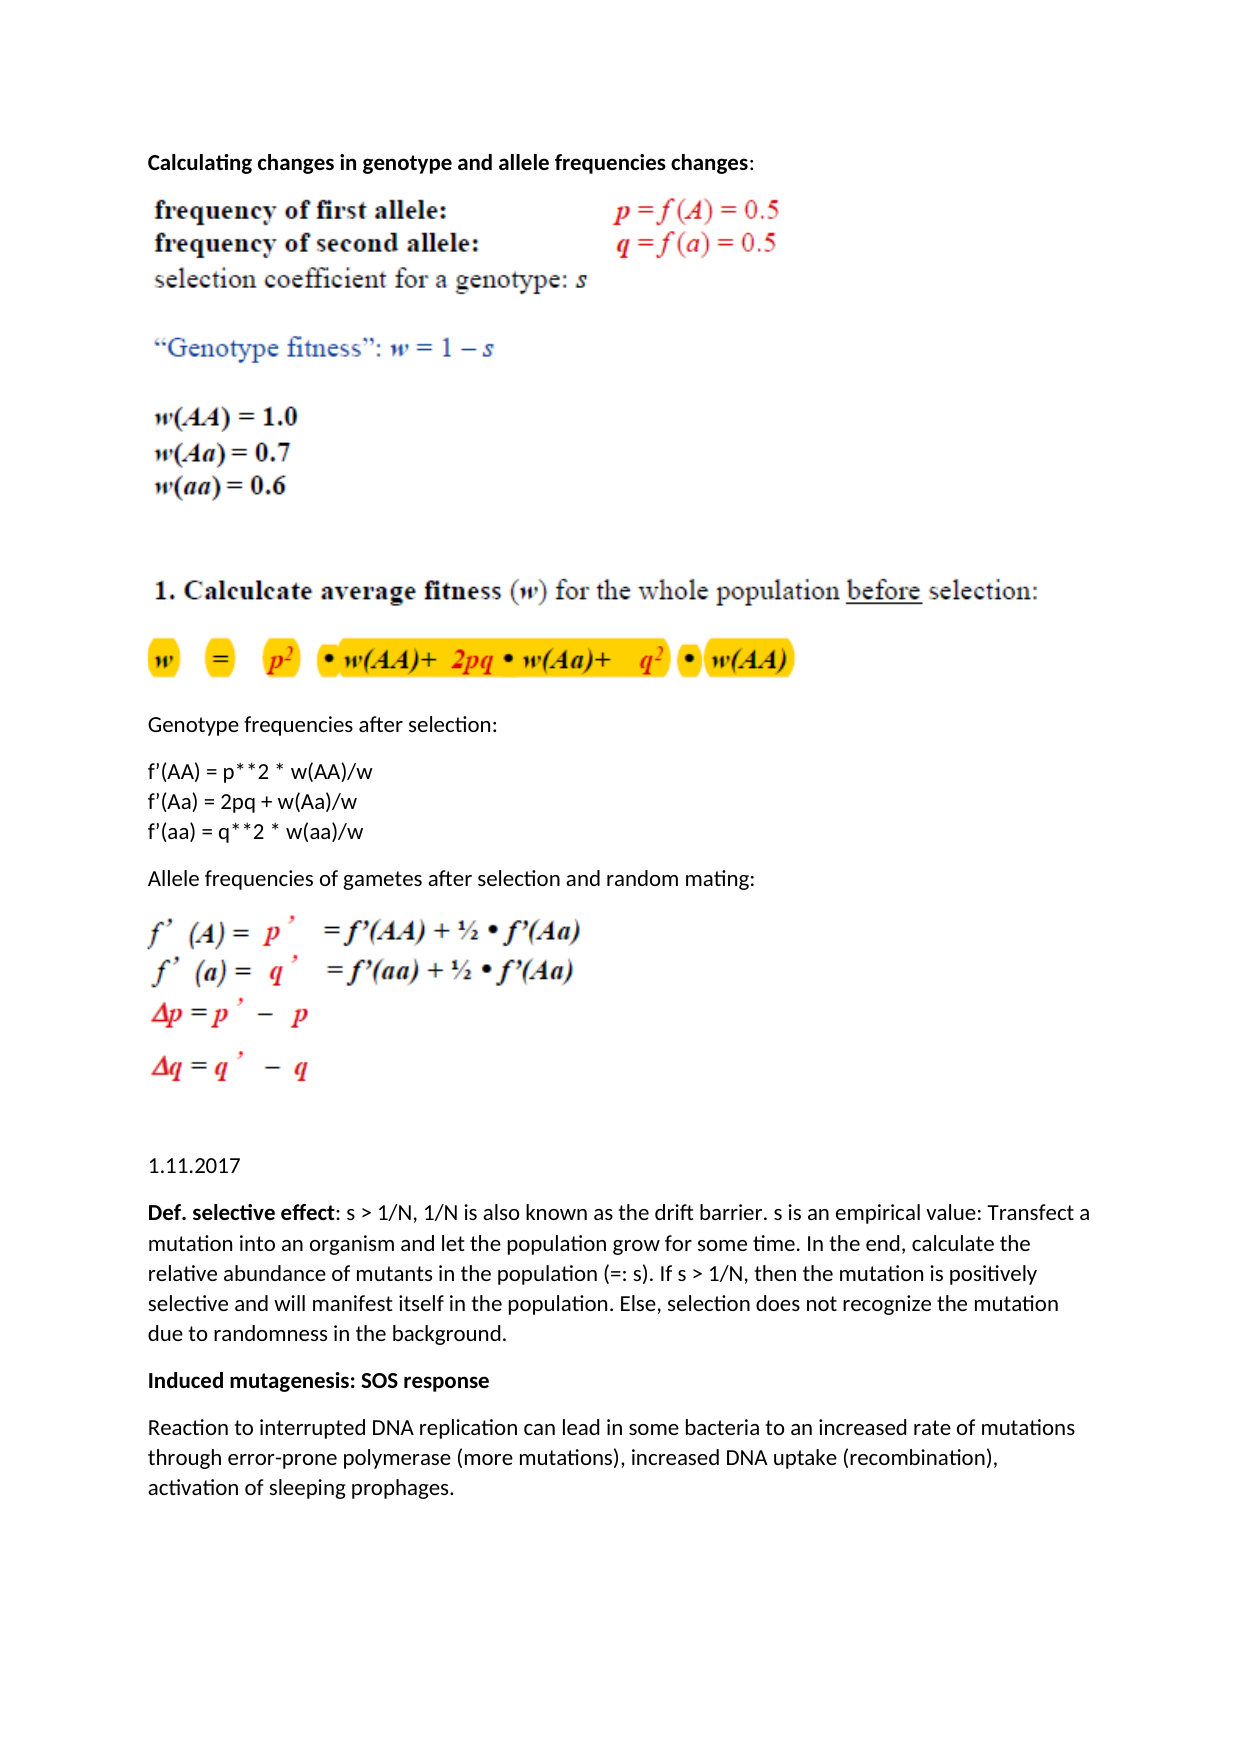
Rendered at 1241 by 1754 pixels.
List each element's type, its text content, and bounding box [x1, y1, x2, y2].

text Genotype frequencies after selection: [148, 710, 1093, 738]
picture [147, 952, 578, 994]
text 1.11.2017 [148, 1152, 1093, 1180]
text Allele frequencies of gametes after selection and random mating: [148, 864, 1093, 892]
text Calculating changes in genotype and allele frequencies changes: [148, 148, 1093, 176]
text f’(AA) = p**2 * w(AA)/w f’(Aa) = 2pq + w(Aa)/w f’(aa) = q**2 * w(aa)/w [148, 757, 1093, 846]
text Induced mutagenesis: SOS response [148, 1366, 1093, 1394]
picture [147, 995, 314, 1086]
text Def. selective effect: s > 1/N, 1/N is also known as the drift barrier. s is an empirical value: Transfect a mutation into an organism and let the population grow for some time. In the end, calculate the relative abundance of mutants in the population (=: s). If s > 1/N, then the mutation is positively selective and will manifest itself in the population. Else, selection does not recognize the mutation due to randomness in the background. [148, 1198, 1093, 1347]
text Reaction to interrupted DNA replication can lead in some bacteria to an increased rate of mutations through error-prone polymerase (more mutations), increased DNA uptake (recombination), activation of sleeping prophages. [148, 1413, 1093, 1502]
picture [147, 194, 1048, 692]
picture [147, 911, 586, 951]
